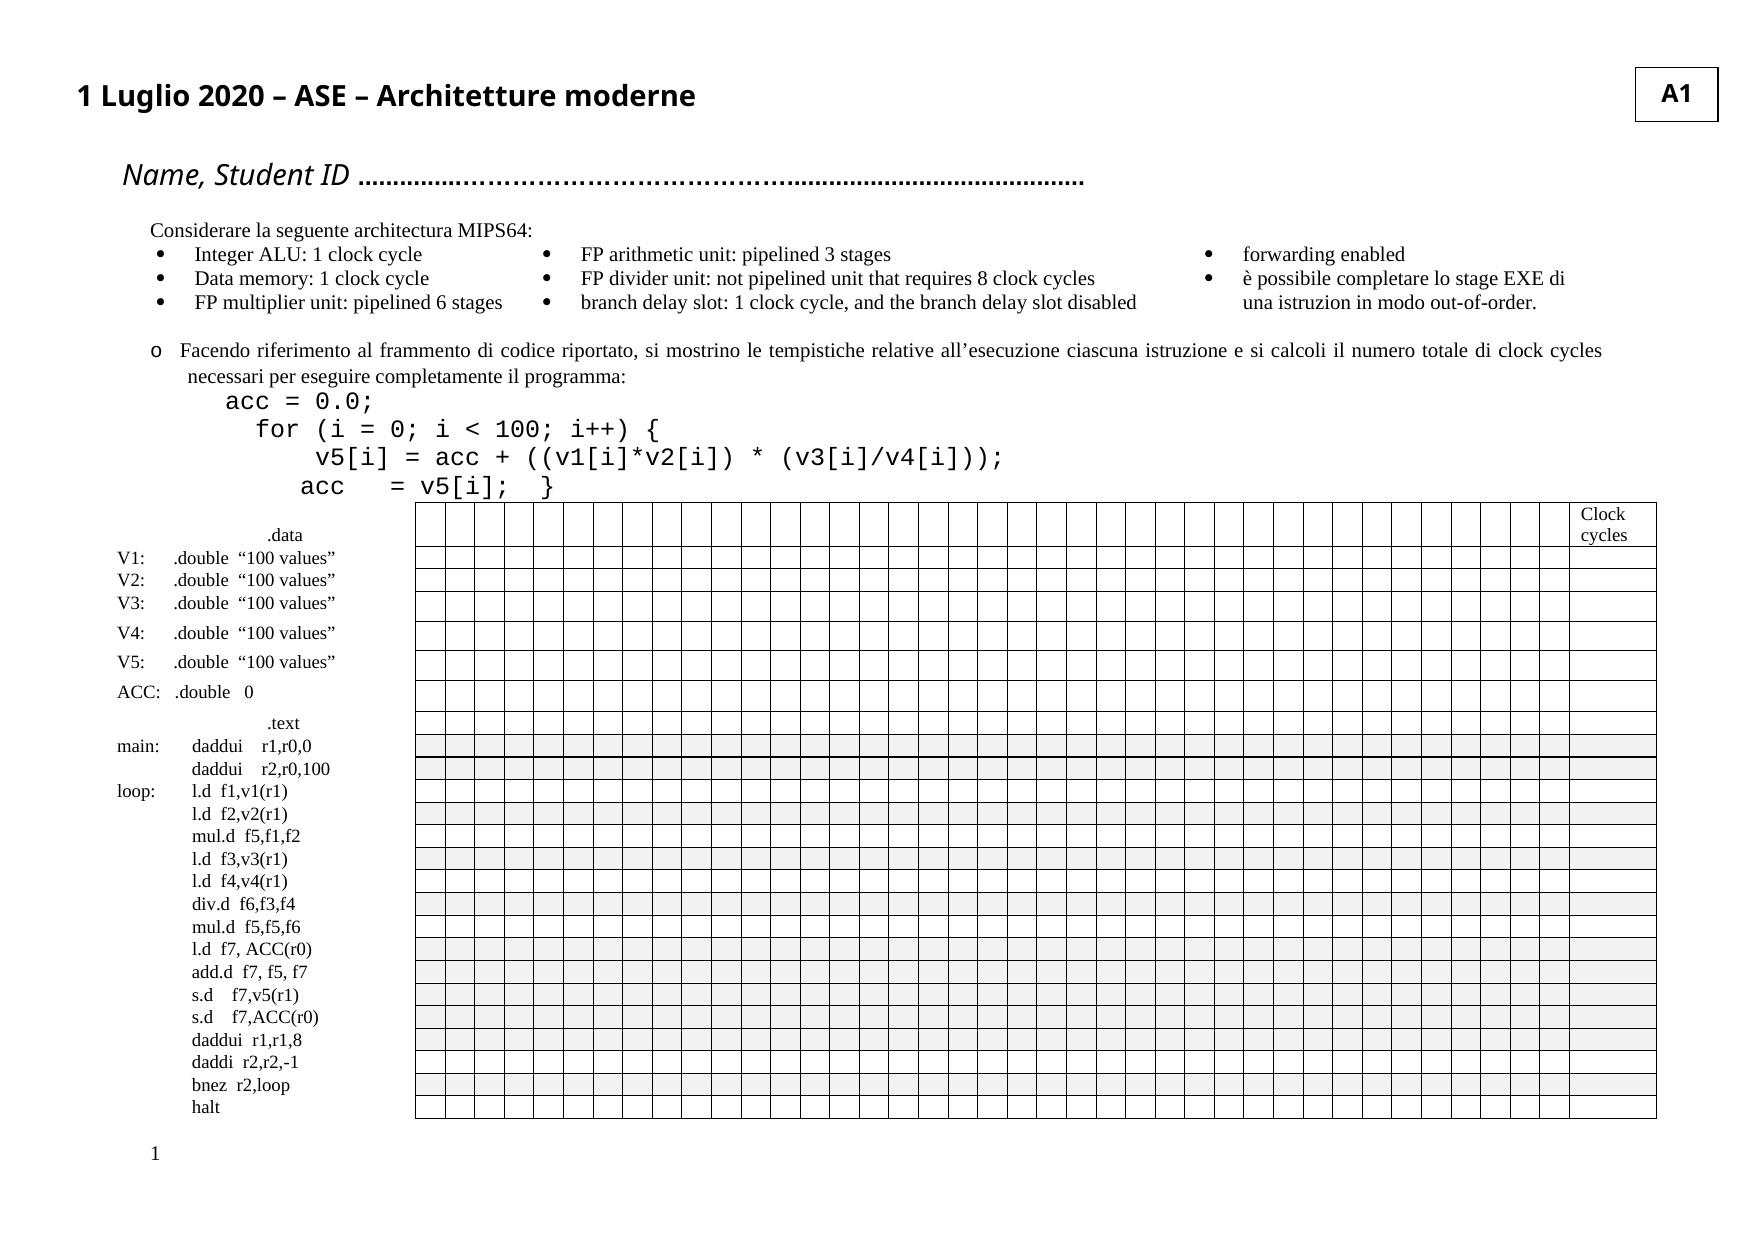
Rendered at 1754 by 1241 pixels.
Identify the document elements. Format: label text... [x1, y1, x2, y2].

table_cell [1392, 916, 1421, 937]
table_cell [1274, 938, 1303, 960]
table_cell [1037, 1074, 1066, 1095]
table_cell [1274, 1029, 1303, 1050]
table_cell [1156, 780, 1184, 802]
table_cell [1422, 592, 1451, 621]
table_cell [1363, 569, 1391, 591]
table_cell [742, 803, 770, 824]
table_cell [949, 758, 977, 779]
table_cell [771, 803, 800, 824]
table_cell [1067, 1029, 1096, 1050]
table_header [594, 503, 622, 546]
table_cell [1008, 961, 1036, 982]
table_header [1008, 503, 1036, 546]
table_cell [534, 938, 563, 960]
table_cell [1363, 735, 1391, 756]
table_cell [1274, 651, 1303, 680]
table_cell V3: .double “100 values” … V5: .double “100 zeros” [106, 592, 415, 621]
table_cell [1452, 803, 1480, 824]
table_cell [919, 1074, 948, 1095]
table_cell [446, 1051, 474, 1073]
table_cell [594, 622, 622, 650]
table_cell [1333, 735, 1362, 756]
table_cell [919, 1006, 948, 1028]
table_cell [1333, 592, 1362, 621]
table_header [1422, 503, 1451, 546]
table_cell [742, 569, 770, 591]
table_cell [889, 651, 918, 680]
table_header [682, 503, 711, 546]
table_cell [1244, 961, 1273, 982]
table_cell [623, 984, 652, 1005]
table_cell [505, 758, 533, 779]
table_cell [978, 1006, 1007, 1028]
table_cell [1540, 984, 1569, 1005]
table_cell [860, 780, 888, 802]
table_cell [1540, 1074, 1569, 1095]
table_cell [978, 938, 1007, 960]
table_cell [860, 1074, 888, 1095]
table_cell [712, 893, 741, 914]
table_cell [1097, 735, 1125, 756]
table_cell [1363, 622, 1391, 650]
table_cell [1392, 735, 1421, 756]
table_cell [505, 870, 533, 892]
table_cell [1156, 916, 1184, 937]
table_cell [1333, 712, 1362, 734]
table_cell [682, 735, 711, 756]
table_cell [564, 916, 593, 937]
table_cell [742, 961, 770, 982]
table_cell [1008, 803, 1036, 824]
table_cell V2: .double “100 values” [106, 569, 415, 591]
table_cell [1008, 870, 1036, 892]
table_header [446, 503, 474, 546]
table_cell [653, 622, 681, 650]
table_cell [712, 681, 741, 711]
table_cell [949, 1051, 977, 1073]
table_cell [623, 547, 652, 568]
table_cell [446, 1006, 474, 1028]
table_cell V5: .double “100 values” [106, 651, 415, 680]
table_cell [1363, 961, 1391, 982]
table_cell [1363, 1029, 1391, 1050]
table_cell [742, 1006, 770, 1028]
table_cell [1126, 961, 1155, 982]
table_cell [771, 1006, 800, 1028]
table_cell [771, 681, 800, 711]
table_cell [712, 870, 741, 892]
table_cell [534, 1096, 563, 1118]
table_cell [771, 712, 800, 734]
table_cell [1452, 893, 1480, 914]
table_header [416, 503, 445, 546]
table_cell [1274, 825, 1303, 847]
table_cell [564, 622, 593, 650]
table_cell [682, 803, 711, 824]
table_cell [1244, 735, 1273, 756]
table_cell [1008, 735, 1036, 756]
table_cell [475, 735, 504, 756]
table_cell [1274, 961, 1303, 982]
table_header [1481, 503, 1510, 546]
table_cell [623, 1029, 652, 1050]
table_cell [416, 825, 445, 847]
table_cell [978, 984, 1007, 1005]
table_cell [1304, 651, 1332, 680]
table_cell [1126, 1029, 1155, 1050]
table_cell [416, 803, 445, 824]
table_cell [1540, 622, 1569, 650]
table_cell [653, 1051, 681, 1073]
table_cell [1304, 848, 1332, 869]
table_cell [623, 1074, 652, 1095]
table_cell [1008, 825, 1036, 847]
table_cell [1540, 870, 1569, 892]
table_cell [1156, 592, 1184, 621]
table_cell [1304, 735, 1332, 756]
table_cell [446, 938, 474, 960]
table_cell [416, 1006, 445, 1028]
table_cell [1422, 780, 1451, 802]
table_cell [1511, 1051, 1539, 1073]
table_cell [1363, 758, 1391, 779]
table_cell [1540, 1006, 1569, 1028]
table_cell [1008, 712, 1036, 734]
table_cell [1097, 916, 1125, 937]
table_cell [653, 735, 681, 756]
table_cell [534, 651, 563, 680]
table_cell [594, 984, 622, 1005]
table_cell [1481, 984, 1510, 1005]
table_cell [1452, 870, 1480, 892]
table_cell [1037, 681, 1066, 711]
table_cell [1097, 569, 1125, 591]
table_header [1156, 503, 1184, 546]
table_cell [860, 681, 888, 711]
table_cell [1126, 622, 1155, 650]
table_cell [623, 681, 652, 711]
table_cell [1244, 547, 1273, 568]
table_cell [949, 825, 977, 847]
table_cell [1126, 681, 1155, 711]
table_cell [919, 712, 948, 734]
table_cell [1422, 984, 1451, 1005]
table_cell [1274, 848, 1303, 869]
table_cell [682, 1029, 711, 1050]
table_cell [801, 712, 829, 734]
table_cell [1452, 681, 1480, 711]
table_cell [978, 569, 1007, 591]
table_cell [1540, 916, 1569, 937]
table_cell [801, 780, 829, 802]
table_cell [534, 622, 563, 650]
table_cell [1304, 712, 1332, 734]
table_cell [416, 780, 445, 802]
table_cell [1392, 592, 1421, 621]
table_cell [1215, 547, 1243, 568]
table_cell [1037, 870, 1066, 892]
table_cell [475, 984, 504, 1005]
table_cell [1067, 893, 1096, 914]
table_cell [1392, 1074, 1421, 1095]
table_cell [564, 803, 593, 824]
table_cell [1540, 651, 1569, 680]
table_cell [1215, 870, 1243, 892]
table_cell [801, 1051, 829, 1073]
table_cell [771, 622, 800, 650]
table_cell [1304, 803, 1332, 824]
table_cell [505, 681, 533, 711]
table_cell [712, 712, 741, 734]
table_cell [446, 547, 474, 568]
table_cell [1126, 893, 1155, 914]
table_cell [830, 870, 859, 892]
table_cell [505, 712, 533, 734]
table_cell [830, 780, 859, 802]
table_header [505, 503, 533, 546]
table_cell [1008, 681, 1036, 711]
table_cell [1097, 1051, 1125, 1073]
table_header [1097, 503, 1125, 546]
table_cell [1452, 780, 1480, 802]
table_cell [446, 569, 474, 591]
table_cell [1422, 916, 1451, 937]
table_cell [505, 1029, 533, 1050]
table_cell [978, 712, 1007, 734]
table_cell [1156, 870, 1184, 892]
table_cell [1185, 870, 1214, 892]
table_cell [1185, 803, 1214, 824]
table_cell [1304, 893, 1332, 914]
table_cell [1511, 651, 1539, 680]
table_cell [1422, 870, 1451, 892]
table_cell [475, 651, 504, 680]
table_cell [860, 569, 888, 591]
table_cell [949, 984, 977, 1005]
table_cell [860, 803, 888, 824]
table_cell [564, 893, 593, 914]
table_cell [860, 1051, 888, 1073]
table_cell [416, 1096, 445, 1118]
table_cell [534, 592, 563, 621]
table_cell [1540, 547, 1569, 568]
table_cell [534, 1074, 563, 1095]
table_cell [1274, 735, 1303, 756]
table_cell [889, 938, 918, 960]
table_cell [1333, 547, 1362, 568]
table_cell [1037, 1051, 1066, 1073]
table_cell [1215, 681, 1243, 711]
table_cell [1215, 592, 1243, 621]
table_cell [446, 735, 474, 756]
table_cell [1481, 961, 1510, 982]
table_cell [594, 825, 622, 847]
table_cell [505, 1051, 533, 1073]
table_cell [889, 622, 918, 650]
table_cell [978, 870, 1007, 892]
table_cell [416, 651, 445, 680]
table_cell [919, 681, 948, 711]
table_cell [1126, 1074, 1155, 1095]
table_cell [1126, 1006, 1155, 1028]
table_cell [1067, 735, 1096, 756]
table_cell [1392, 712, 1421, 734]
table_cell [446, 1029, 474, 1050]
table_cell [742, 870, 770, 892]
table_header [534, 503, 563, 546]
table_cell add.d f7, f5, f7 [106, 960, 415, 982]
table_cell [949, 592, 977, 621]
table_cell [1422, 893, 1451, 914]
table_cell [860, 825, 888, 847]
table_cell [949, 780, 977, 802]
table_cell [889, 848, 918, 869]
table_cell [1392, 961, 1421, 982]
table_cell [1067, 984, 1096, 1005]
table_cell [1097, 758, 1125, 779]
table_cell [1304, 961, 1332, 982]
table_cell [534, 547, 563, 568]
table_cell [1363, 984, 1391, 1005]
table_cell [1008, 984, 1036, 1005]
table_cell [1067, 712, 1096, 734]
table_cell [594, 547, 622, 568]
table_cell [1156, 712, 1184, 734]
table_cell [1363, 780, 1391, 802]
table_cell [1008, 916, 1036, 937]
table_cell [682, 893, 711, 914]
table_cell [1570, 1051, 1656, 1073]
table_cell [682, 547, 711, 568]
table_header [1333, 503, 1362, 546]
table_cell [1540, 848, 1569, 869]
table_cell [682, 825, 711, 847]
table_cell [1274, 1096, 1303, 1118]
table_cell [1244, 916, 1273, 937]
table_cell [594, 848, 622, 869]
table_cell [801, 870, 829, 892]
table_cell mul.d f5,f1,f2 [106, 824, 415, 847]
table_cell [1067, 592, 1096, 621]
table_cell [1185, 758, 1214, 779]
table_cell [1067, 780, 1096, 802]
table_cell [623, 712, 652, 734]
table_cell [712, 651, 741, 680]
table_cell [475, 848, 504, 869]
table_cell [682, 1096, 711, 1118]
table_cell [1037, 1006, 1066, 1028]
table_cell [1185, 1096, 1214, 1118]
table_cell [505, 651, 533, 680]
table_cell [475, 569, 504, 591]
table_cell [653, 547, 681, 568]
table_cell [1156, 893, 1184, 914]
table_cell [830, 1006, 859, 1028]
table_cell s.d f7,ACC(r0) [106, 1005, 415, 1028]
table_cell [1304, 622, 1332, 650]
table_header [712, 503, 741, 546]
table_cell [1097, 938, 1125, 960]
table_cell [919, 916, 948, 937]
table_cell [653, 1029, 681, 1050]
table_cell [1215, 803, 1243, 824]
table_cell [1156, 803, 1184, 824]
table_cell [594, 780, 622, 802]
text acc = 0.0; [194, 388, 1604, 417]
table_cell [505, 916, 533, 937]
table_cell [1511, 1074, 1539, 1095]
table_cell [1363, 1051, 1391, 1073]
table_cell [534, 984, 563, 1005]
table_cell [475, 1096, 504, 1118]
table_cell [416, 547, 445, 568]
table_cell [446, 984, 474, 1005]
table_cell [1244, 893, 1273, 914]
table_cell [919, 803, 948, 824]
table_cell [1363, 681, 1391, 711]
table_cell [1037, 961, 1066, 982]
table_cell [564, 758, 593, 779]
table_cell [1097, 1029, 1125, 1050]
table_cell [1274, 592, 1303, 621]
table_cell [1333, 1096, 1362, 1118]
table_cell [889, 825, 918, 847]
table_cell [682, 651, 711, 680]
table_cell [1422, 1096, 1451, 1118]
table_cell V1: .double “100 values” [106, 547, 415, 568]
table_cell [1481, 651, 1510, 680]
table_cell [534, 681, 563, 711]
table_cell [1126, 758, 1155, 779]
table_cell [1067, 961, 1096, 982]
table_cell [475, 870, 504, 892]
table_cell [1481, 780, 1510, 802]
table_cell [1274, 916, 1303, 937]
table_cell [1274, 758, 1303, 779]
table_cell [623, 961, 652, 982]
table_cell [1363, 803, 1391, 824]
table_cell [1304, 592, 1332, 621]
table_cell [1511, 712, 1539, 734]
table_cell [919, 758, 948, 779]
table_cell [771, 1096, 800, 1118]
table_cell div.d f6,f3,f4 [106, 892, 415, 914]
table_cell [505, 780, 533, 802]
table_cell [919, 984, 948, 1005]
table_cell [1274, 547, 1303, 568]
table_cell [949, 961, 977, 982]
table_cell [534, 735, 563, 756]
table_cell [1215, 569, 1243, 591]
table_cell loop: l.d f1,v1(r1) [106, 779, 415, 802]
table_cell [830, 803, 859, 824]
table_cell [534, 803, 563, 824]
table_cell [1422, 848, 1451, 869]
table_cell [860, 961, 888, 982]
table_cell [1067, 1074, 1096, 1095]
table_cell [623, 1096, 652, 1118]
table_cell [564, 938, 593, 960]
table_cell [830, 1096, 859, 1118]
table_header Clock cycles [1570, 503, 1656, 546]
table_cell [712, 938, 741, 960]
table_cell [623, 735, 652, 756]
table_cell [1570, 592, 1656, 621]
table_cell [771, 651, 800, 680]
table_cell [1392, 758, 1421, 779]
list Facendo riferimento al frammento di codice riportato, si mostrino le tempistiche relative all’esecuzione ciascuna istruzione e si calcoli il numero totale di clock cycles necessari per eseguire completamente il programma: [150, 338, 1604, 388]
table_cell [505, 1006, 533, 1028]
table_cell [1097, 825, 1125, 847]
table_cell [1008, 1029, 1036, 1050]
table_cell [1037, 780, 1066, 802]
table_cell [1333, 916, 1362, 937]
table_cell [653, 1006, 681, 1028]
table_cell [801, 735, 829, 756]
table_cell [919, 938, 948, 960]
table_cell [712, 547, 741, 568]
table_cell [1126, 938, 1155, 960]
table_cell [1333, 681, 1362, 711]
table_cell [1363, 1074, 1391, 1095]
table_cell [564, 848, 593, 869]
table_cell [1422, 681, 1451, 711]
table_cell [1481, 825, 1510, 847]
table_cell [416, 758, 445, 779]
table_cell [801, 592, 829, 621]
table_cell [830, 1029, 859, 1050]
table_cell [860, 984, 888, 1005]
table_cell [682, 1006, 711, 1028]
table_cell [446, 870, 474, 892]
table_cell [1363, 1096, 1391, 1118]
table_cell [742, 1051, 770, 1073]
table_cell [1363, 938, 1391, 960]
table_cell [623, 893, 652, 914]
table_cell [416, 916, 445, 937]
table_cell [564, 651, 593, 680]
table_cell [1185, 825, 1214, 847]
table_cell [712, 735, 741, 756]
table_header [1392, 503, 1421, 546]
table_cell [1126, 780, 1155, 802]
table_cell [1244, 938, 1273, 960]
table_cell [1392, 870, 1421, 892]
table_cell [1540, 569, 1569, 591]
table_cell [1156, 1074, 1184, 1095]
table_cell [949, 803, 977, 824]
table_cell s.d f7,v5(r1) [106, 983, 415, 1005]
table_cell [742, 712, 770, 734]
table_cell [446, 916, 474, 937]
table_cell [1392, 780, 1421, 802]
table_cell [1215, 893, 1243, 914]
table_cell [1126, 712, 1155, 734]
table_cell [1067, 825, 1096, 847]
table_cell [1452, 651, 1480, 680]
table_cell [978, 547, 1007, 568]
table_cell [416, 1051, 445, 1073]
table_cell [1244, 712, 1273, 734]
table_cell [1185, 984, 1214, 1005]
table_cell [1008, 592, 1036, 621]
table_cell [1037, 803, 1066, 824]
table_cell [860, 758, 888, 779]
table_cell [1363, 870, 1391, 892]
table_cell [1333, 780, 1362, 802]
table_cell daddui r1,r1,8 [106, 1028, 415, 1050]
table_cell [1156, 984, 1184, 1005]
table_cell [1540, 961, 1569, 982]
table_cell [446, 758, 474, 779]
table_cell [1008, 758, 1036, 779]
table_cell [1392, 547, 1421, 568]
table_cell [416, 1029, 445, 1050]
table_cell [1067, 870, 1096, 892]
table_cell [1274, 803, 1303, 824]
table_cell [1540, 1096, 1569, 1118]
table_cell [1540, 1029, 1569, 1050]
table_cell [742, 1074, 770, 1095]
table_cell [1333, 1006, 1362, 1028]
table_cell [505, 592, 533, 621]
table_cell [1156, 1096, 1184, 1118]
table_header [1274, 503, 1303, 546]
table_cell [949, 735, 977, 756]
table_cell [1422, 712, 1451, 734]
table_cell [1274, 1074, 1303, 1095]
table_cell [653, 1096, 681, 1118]
table_cell [1037, 984, 1066, 1005]
table_cell [1215, 825, 1243, 847]
table_cell [564, 780, 593, 802]
table_cell [653, 712, 681, 734]
table_cell [860, 938, 888, 960]
table_cell [1156, 825, 1184, 847]
table_cell [1097, 547, 1125, 568]
table_cell [1422, 1029, 1451, 1050]
table_cell [712, 803, 741, 824]
table_cell [1304, 938, 1332, 960]
table_cell [860, 870, 888, 892]
table_cell [771, 938, 800, 960]
table_cell [1067, 848, 1096, 869]
table_cell [1481, 938, 1510, 960]
table_cell [889, 1006, 918, 1028]
table_cell [771, 961, 800, 982]
table_cell [1422, 1051, 1451, 1073]
table_cell [949, 870, 977, 892]
table_cell [742, 547, 770, 568]
table_cell [505, 1074, 533, 1095]
table_cell [860, 848, 888, 869]
table_cell [475, 1051, 504, 1073]
table_cell [1185, 547, 1214, 568]
table_cell [1481, 547, 1510, 568]
table_cell [771, 848, 800, 869]
table_cell [1244, 803, 1273, 824]
table_cell [1392, 825, 1421, 847]
table_cell [1067, 803, 1096, 824]
table_cell [1392, 848, 1421, 869]
table_cell [1185, 1006, 1214, 1028]
table_cell [919, 1096, 948, 1118]
table_cell [978, 893, 1007, 914]
table_cell [1126, 848, 1155, 869]
table_cell [682, 622, 711, 650]
table_cell [1422, 1074, 1451, 1095]
table_cell l.d f7, ACC(r0) [106, 937, 415, 960]
table_cell [1185, 848, 1214, 869]
table_cell [534, 1006, 563, 1028]
table_cell [1570, 758, 1656, 779]
table_cell [1304, 1074, 1332, 1095]
table_cell [475, 712, 504, 734]
table_cell [416, 1074, 445, 1095]
table_cell [919, 780, 948, 802]
table_cell [594, 1006, 622, 1028]
table_cell [1422, 1006, 1451, 1028]
table_cell [1274, 893, 1303, 914]
table_cell [1481, 1074, 1510, 1095]
table_cell [1126, 592, 1155, 621]
table_cell [771, 547, 800, 568]
table_cell [653, 848, 681, 869]
table_cell [1244, 651, 1273, 680]
table_cell [1452, 848, 1480, 869]
table_header [653, 503, 681, 546]
table_cell [1008, 651, 1036, 680]
table_cell [1037, 622, 1066, 650]
table_cell [475, 547, 504, 568]
table_cell [1511, 893, 1539, 914]
text acc = v5[i]; } [194, 473, 1604, 502]
table_cell [623, 651, 652, 680]
table_cell [1097, 870, 1125, 892]
table_cell [416, 870, 445, 892]
table_cell [1333, 938, 1362, 960]
table_cell [1452, 825, 1480, 847]
table_cell [801, 938, 829, 960]
table_cell [1008, 1096, 1036, 1118]
table_cell [949, 916, 977, 937]
table_cell [1452, 961, 1480, 982]
table_cell [801, 825, 829, 847]
table_cell [1097, 592, 1125, 621]
table_cell [594, 870, 622, 892]
table_cell [919, 825, 948, 847]
table_cell [505, 1096, 533, 1118]
table_cell [505, 893, 533, 914]
table_cell [1185, 1051, 1214, 1073]
table_cell [801, 622, 829, 650]
table_header [1067, 503, 1096, 546]
table_cell [1511, 758, 1539, 779]
table_cell [1511, 681, 1539, 711]
table_cell [682, 780, 711, 802]
table_cell [623, 1051, 652, 1073]
table_cell [1008, 569, 1036, 591]
table_cell [416, 622, 445, 650]
table_cell [623, 803, 652, 824]
table_header [742, 503, 770, 546]
table_cell [1333, 1051, 1362, 1073]
table_cell [889, 780, 918, 802]
table_cell [1156, 735, 1184, 756]
table_cell [860, 622, 888, 650]
table_cell [801, 547, 829, 568]
table_cell [446, 803, 474, 824]
table_cell [1008, 622, 1036, 650]
table_cell [1363, 825, 1391, 847]
table_cell [1156, 758, 1184, 779]
table_cell [889, 893, 918, 914]
table_cell [446, 712, 474, 734]
table_cell [1422, 938, 1451, 960]
table_cell [1304, 1006, 1332, 1028]
table_cell [978, 780, 1007, 802]
table_cell [1511, 1006, 1539, 1028]
table_cell [1185, 712, 1214, 734]
table_cell [1274, 712, 1303, 734]
table_cell [771, 735, 800, 756]
table_cell [1008, 780, 1036, 802]
table_cell [801, 1096, 829, 1118]
table_cell [416, 984, 445, 1005]
table_cell [623, 622, 652, 650]
table_cell [1333, 569, 1362, 591]
table_cell [771, 893, 800, 914]
table_cell [712, 780, 741, 802]
table_cell [1570, 547, 1656, 568]
table_cell [564, 735, 593, 756]
table_cell [1185, 681, 1214, 711]
table_cell [1185, 938, 1214, 960]
table_cell [860, 592, 888, 621]
table_cell [1333, 848, 1362, 869]
table_cell [416, 961, 445, 982]
table_header [978, 503, 1007, 546]
table_cell [682, 916, 711, 937]
table_cell [1392, 569, 1421, 591]
table_cell [1215, 622, 1243, 650]
table_cell [1185, 916, 1214, 937]
table_cell [682, 1051, 711, 1073]
table_header FP arithmetic unit: pipelined 3 stages FP divider unit: not pipelined unit that requires 8 clock cycles branch delay slot: 1 clock cycle, and the branch delay slot disabled [519, 242, 1198, 338]
table_cell [712, 592, 741, 621]
table_cell [889, 916, 918, 937]
table_cell [1126, 1051, 1155, 1073]
table_cell [594, 1029, 622, 1050]
table_cell [1067, 916, 1096, 937]
table_cell [594, 916, 622, 937]
table_cell [860, 1096, 888, 1118]
table_cell [1126, 651, 1155, 680]
table_cell [978, 1029, 1007, 1050]
table_cell [1570, 1074, 1656, 1095]
table_cell [1333, 825, 1362, 847]
table_cell [594, 569, 622, 591]
table_cell [1570, 681, 1656, 711]
table_cell [712, 1074, 741, 1095]
table_cell [742, 780, 770, 802]
table_cell [505, 569, 533, 591]
table_cell [653, 961, 681, 982]
table_cell [1422, 758, 1451, 779]
table_cell [653, 758, 681, 779]
table_cell [1452, 916, 1480, 937]
table_header [1363, 503, 1391, 546]
table_cell [1570, 825, 1656, 847]
table_cell [564, 1006, 593, 1028]
table_cell [1008, 547, 1036, 568]
table_cell [830, 651, 859, 680]
table_cell [1452, 735, 1480, 756]
table_cell [534, 825, 563, 847]
table_cell [1037, 825, 1066, 847]
table_cell [860, 547, 888, 568]
table_cell [1570, 622, 1656, 650]
table_cell [1067, 651, 1096, 680]
table_cell [534, 848, 563, 869]
table_cell [446, 592, 474, 621]
table_cell [1215, 1096, 1243, 1118]
table_cell [949, 622, 977, 650]
table_cell [1481, 893, 1510, 914]
table_cell [1215, 1074, 1243, 1095]
table_cell [564, 592, 593, 621]
table_cell [623, 780, 652, 802]
table_cell [653, 780, 681, 802]
table_cell [1540, 803, 1569, 824]
table_cell [1156, 961, 1184, 982]
table_cell [978, 916, 1007, 937]
table_cell [534, 780, 563, 802]
table_cell [978, 651, 1007, 680]
table_cell [594, 1096, 622, 1118]
table_cell [978, 592, 1007, 621]
table_cell [1037, 938, 1066, 960]
table_cell [1570, 712, 1656, 734]
table_cell [1304, 758, 1332, 779]
table_cell [742, 1096, 770, 1118]
table_cell [712, 1006, 741, 1028]
table_header [771, 503, 800, 546]
table_cell [1185, 622, 1214, 650]
table_cell [1392, 1051, 1421, 1073]
table_cell [1274, 622, 1303, 650]
table_cell [1452, 712, 1480, 734]
table_header [801, 503, 829, 546]
table_cell [949, 681, 977, 711]
table_cell [1185, 1074, 1214, 1095]
table_cell [830, 712, 859, 734]
table_cell [505, 547, 533, 568]
text v5[i] = acc + ((v1[i]*v2[i]) * (v3[i]/v4[i])); [194, 445, 1604, 473]
table_cell [564, 825, 593, 847]
table_cell [1540, 893, 1569, 914]
table_cell [949, 848, 977, 869]
table_cell [1215, 916, 1243, 937]
table_cell [1481, 848, 1510, 869]
table_cell [1215, 780, 1243, 802]
table_cell [1067, 1006, 1096, 1028]
table_cell [1511, 569, 1539, 591]
table_cell [682, 681, 711, 711]
table_cell [1333, 651, 1362, 680]
table_cell [1392, 803, 1421, 824]
table_cell [978, 825, 1007, 847]
table_cell [475, 893, 504, 914]
table_cell [534, 916, 563, 937]
table_cell [534, 893, 563, 914]
table_cell [1511, 803, 1539, 824]
table_cell [1511, 984, 1539, 1005]
table_cell [682, 870, 711, 892]
table_cell [1570, 848, 1656, 869]
table_cell [1244, 1029, 1273, 1050]
table_cell [1452, 1096, 1480, 1118]
table_cell [475, 938, 504, 960]
table_cell [1481, 758, 1510, 779]
table_cell [1540, 735, 1569, 756]
table_cell [1363, 916, 1391, 937]
table_cell [1452, 622, 1480, 650]
table_cell [1008, 1051, 1036, 1073]
table_cell [1511, 916, 1539, 937]
table_cell [830, 1074, 859, 1095]
table_cell [1363, 592, 1391, 621]
table_cell [1363, 893, 1391, 914]
table_cell [416, 893, 445, 914]
table_cell bnez r2,loop [106, 1073, 415, 1095]
table_cell [1570, 984, 1656, 1005]
table_cell [1422, 735, 1451, 756]
table_cell [682, 961, 711, 982]
table_cell [949, 893, 977, 914]
table_cell [771, 870, 800, 892]
table_cell [949, 938, 977, 960]
table_cell [1481, 622, 1510, 650]
table_cell [1274, 1051, 1303, 1073]
table_cell [475, 592, 504, 621]
table_cell [416, 735, 445, 756]
table_header [1037, 503, 1066, 546]
table_cell [446, 961, 474, 982]
table_cell [1244, 848, 1273, 869]
table_cell [1126, 1096, 1155, 1118]
table_cell [1097, 984, 1125, 1005]
table_cell daddi r2,r2,-1 [106, 1050, 415, 1073]
table_cell [919, 961, 948, 982]
table_cell [1452, 1006, 1480, 1028]
table_cell [978, 1096, 1007, 1118]
table_cell [1156, 569, 1184, 591]
table_cell [1126, 825, 1155, 847]
table_cell [978, 735, 1007, 756]
table_cell [889, 803, 918, 824]
table_header Integer ALU: 1 clock cycle Data memory: 1 clock cycle FP multiplier unit: pipelined 6 stages [150, 242, 519, 338]
table_cell [623, 848, 652, 869]
table_cell [1244, 870, 1273, 892]
table_cell [742, 848, 770, 869]
table_header [1540, 503, 1569, 546]
table_cell [889, 547, 918, 568]
table_cell [1156, 938, 1184, 960]
table_cell [1511, 592, 1539, 621]
table_cell [1097, 1096, 1125, 1118]
table_cell [1570, 1096, 1656, 1118]
table_cell [1244, 984, 1273, 1005]
table_cell [1067, 547, 1096, 568]
table_header [1511, 503, 1539, 546]
table_cell [712, 961, 741, 982]
table_cell [1185, 651, 1214, 680]
table_cell [1481, 735, 1510, 756]
table_cell [1540, 592, 1569, 621]
table_cell [830, 1051, 859, 1073]
table_cell [712, 1029, 741, 1050]
table_cell [1244, 758, 1273, 779]
table_cell [1540, 1051, 1569, 1073]
table_cell [1067, 569, 1096, 591]
table_cell [1304, 825, 1332, 847]
table_cell [889, 735, 918, 756]
table_cell [1244, 1074, 1273, 1095]
table_cell [1511, 825, 1539, 847]
table_cell [1333, 1029, 1362, 1050]
table_cell [1481, 569, 1510, 591]
table_cell [1274, 780, 1303, 802]
table_cell [1067, 1051, 1096, 1073]
table_cell [742, 825, 770, 847]
table_cell [1392, 938, 1421, 960]
table_cell [1008, 848, 1036, 869]
table_cell [1392, 651, 1421, 680]
table_cell [594, 893, 622, 914]
table_cell [505, 848, 533, 869]
table_cell [1008, 938, 1036, 960]
table_cell [564, 681, 593, 711]
table_cell [1097, 1006, 1125, 1028]
table_cell [416, 848, 445, 869]
table_cell [919, 569, 948, 591]
table_cell [1037, 592, 1066, 621]
table_cell [712, 984, 741, 1005]
table_cell [1304, 569, 1332, 591]
table_cell [1126, 984, 1155, 1005]
table_cell [889, 961, 918, 982]
table_cell [653, 569, 681, 591]
table_cell [1392, 1029, 1421, 1050]
table_cell [475, 1029, 504, 1050]
table_cell [1274, 1006, 1303, 1028]
table_cell [949, 712, 977, 734]
table_cell [1540, 938, 1569, 960]
table_cell [949, 1029, 977, 1050]
table_cell [1481, 712, 1510, 734]
table_header [1452, 503, 1480, 546]
table_cell [830, 569, 859, 591]
table_cell [594, 592, 622, 621]
table_cell [801, 1029, 829, 1050]
table_cell [978, 848, 1007, 869]
table_cell [1244, 592, 1273, 621]
table_cell [564, 712, 593, 734]
table_cell [801, 984, 829, 1005]
table_cell [623, 916, 652, 937]
table_header [1215, 503, 1243, 546]
table_cell [1481, 916, 1510, 937]
table_cell [1274, 984, 1303, 1005]
table_cell [475, 681, 504, 711]
table_cell [1215, 735, 1243, 756]
table_header [475, 503, 504, 546]
table_cell [1097, 803, 1125, 824]
table_cell [594, 1074, 622, 1095]
table_cell [1452, 1029, 1480, 1050]
table_cell [653, 803, 681, 824]
table_header [564, 503, 593, 546]
table_cell [623, 592, 652, 621]
table_cell [682, 984, 711, 1005]
table_cell [1244, 1096, 1273, 1118]
table_cell [1126, 870, 1155, 892]
table_cell [1452, 758, 1480, 779]
table_cell [712, 1096, 741, 1118]
table_cell [919, 870, 948, 892]
table_cell [742, 1029, 770, 1050]
table_cell [1215, 961, 1243, 982]
table_cell [712, 916, 741, 937]
table_cell [1244, 825, 1273, 847]
table_cell [771, 569, 800, 591]
table_cell [1570, 569, 1656, 591]
table_cell [594, 735, 622, 756]
table_cell [1511, 735, 1539, 756]
table_cell [1481, 1029, 1510, 1050]
table_cell [1333, 758, 1362, 779]
table_cell [919, 1029, 948, 1050]
table_cell [1244, 780, 1273, 802]
table_cell [1452, 569, 1480, 591]
table_header [860, 503, 888, 546]
table_cell [682, 938, 711, 960]
table_cell [505, 938, 533, 960]
table_cell [534, 712, 563, 734]
table_header forwarding enabled è possibile completare lo stage EXE di una istruzion in modo out-of-order. [1199, 242, 1603, 338]
table_cell [1570, 938, 1656, 960]
table_cell [1274, 870, 1303, 892]
table_cell [801, 916, 829, 937]
table_cell [1067, 1096, 1096, 1118]
table_cell [830, 681, 859, 711]
table_cell [1185, 735, 1214, 756]
table_cell [742, 984, 770, 1005]
table_cell [1452, 984, 1480, 1005]
table_cell [1481, 1096, 1510, 1118]
table_cell [1570, 651, 1656, 680]
table_cell [446, 1096, 474, 1118]
table_cell [1422, 825, 1451, 847]
table_cell halt [106, 1095, 415, 1118]
table_cell [742, 622, 770, 650]
table_cell [801, 651, 829, 680]
table_cell [1333, 893, 1362, 914]
table_cell [653, 681, 681, 711]
table_cell [1570, 961, 1656, 982]
table_cell [919, 592, 948, 621]
table_cell [682, 592, 711, 621]
table_cell [919, 622, 948, 650]
table_cell [1156, 848, 1184, 869]
table_cell [889, 569, 918, 591]
table_cell [801, 848, 829, 869]
table_cell [1097, 622, 1125, 650]
table_cell [1244, 681, 1273, 711]
table_cell [475, 803, 504, 824]
table_cell [712, 825, 741, 847]
table_cell [1037, 735, 1066, 756]
table_cell [1008, 893, 1036, 914]
table_cell [1363, 848, 1391, 869]
table_cell [1185, 780, 1214, 802]
table_cell [1097, 848, 1125, 869]
table_cell [860, 651, 888, 680]
table_cell [978, 803, 1007, 824]
table_cell .text [106, 712, 415, 734]
table_cell [446, 1074, 474, 1095]
table_cell [1363, 712, 1391, 734]
table_cell [1097, 893, 1125, 914]
table_cell [653, 870, 681, 892]
table_cell [712, 1051, 741, 1073]
table_cell [1304, 1051, 1332, 1073]
table_cell [742, 893, 770, 914]
table_cell [534, 569, 563, 591]
table_header [919, 503, 948, 546]
table_header [623, 503, 652, 546]
table_header [1244, 503, 1273, 546]
table_header [1304, 503, 1332, 546]
table_cell [830, 893, 859, 914]
table_cell [446, 622, 474, 650]
table_cell [1570, 870, 1656, 892]
table_cell [682, 569, 711, 591]
table_cell [830, 547, 859, 568]
table_cell [1037, 893, 1066, 914]
table_cell main: daddui r1,r0,0 [106, 734, 415, 756]
table_cell [889, 1074, 918, 1095]
table_cell [801, 961, 829, 982]
table_cell [1333, 961, 1362, 982]
table_cell l.d f2,v2(r1) [106, 802, 415, 824]
table_cell [1540, 758, 1569, 779]
table_cell [475, 758, 504, 779]
table_cell [534, 961, 563, 982]
table_cell [1067, 681, 1096, 711]
table_cell [564, 547, 593, 568]
table_cell [771, 592, 800, 621]
table_cell [416, 681, 445, 711]
table_cell [1126, 803, 1155, 824]
table_cell [771, 780, 800, 802]
table_cell [1511, 938, 1539, 960]
table_cell [742, 681, 770, 711]
table_cell [1215, 1006, 1243, 1028]
table_cell [1540, 712, 1569, 734]
table_cell [1126, 569, 1155, 591]
table_cell [1156, 651, 1184, 680]
table_cell [1422, 547, 1451, 568]
table_cell [860, 1006, 888, 1028]
table_cell [594, 651, 622, 680]
table_cell [1570, 780, 1656, 802]
table_cell [1481, 592, 1510, 621]
table_cell [1422, 803, 1451, 824]
table_cell [594, 803, 622, 824]
table_cell [860, 735, 888, 756]
table_cell [653, 938, 681, 960]
table_cell [1097, 651, 1125, 680]
table_cell [860, 893, 888, 914]
table_cell [1304, 681, 1332, 711]
table_cell [564, 1051, 593, 1073]
table_cell [801, 1074, 829, 1095]
table_header .data [106, 503, 415, 546]
table_cell [830, 961, 859, 982]
table_cell [801, 681, 829, 711]
table_cell [1481, 870, 1510, 892]
table_cell [1037, 547, 1066, 568]
table_cell [1067, 622, 1096, 650]
table_cell [564, 1096, 593, 1118]
table_cell [889, 1029, 918, 1050]
table_cell [1333, 622, 1362, 650]
table_cell [1481, 803, 1510, 824]
table_cell [1215, 651, 1243, 680]
table_cell [416, 592, 445, 621]
table_cell [1511, 622, 1539, 650]
table_cell l.d f3,v3(r1) [106, 847, 415, 869]
table_cell [1274, 569, 1303, 591]
table_cell [1511, 870, 1539, 892]
table_cell [1392, 893, 1421, 914]
table_cell [949, 651, 977, 680]
table_cell [919, 848, 948, 869]
table_cell [682, 1074, 711, 1095]
table_cell [1215, 712, 1243, 734]
table_cell [446, 681, 474, 711]
table_cell daddui r2,r0,100 [106, 756, 415, 779]
table_cell [1037, 848, 1066, 869]
table_cell [978, 961, 1007, 982]
table_cell [1037, 758, 1066, 779]
table_cell [653, 984, 681, 1005]
table_cell V4: .double “100 values” [106, 622, 415, 650]
table_cell [1452, 1051, 1480, 1073]
table_cell [416, 569, 445, 591]
table_cell [830, 984, 859, 1005]
table_cell [682, 848, 711, 869]
table_cell [830, 825, 859, 847]
table_cell [830, 592, 859, 621]
table_cell [534, 1029, 563, 1050]
table_cell [534, 758, 563, 779]
table_cell [1008, 1006, 1036, 1028]
table_cell [1156, 1029, 1184, 1050]
table_cell [1333, 984, 1362, 1005]
table_cell [801, 893, 829, 914]
table_cell [1304, 547, 1332, 568]
table_cell [1452, 592, 1480, 621]
table_cell [1274, 681, 1303, 711]
table_cell [830, 848, 859, 869]
table_cell [505, 961, 533, 982]
table_cell [1570, 1006, 1656, 1028]
table_cell [1097, 681, 1125, 711]
table_cell [1570, 803, 1656, 824]
table_cell [860, 1029, 888, 1050]
table_header [830, 503, 859, 546]
table_header [1185, 503, 1214, 546]
table_cell [446, 780, 474, 802]
table_cell [1156, 681, 1184, 711]
table_cell [505, 622, 533, 650]
table_cell [919, 651, 948, 680]
table_cell [1037, 1029, 1066, 1050]
table_cell [1244, 622, 1273, 650]
table_cell [594, 681, 622, 711]
table_cell [978, 758, 1007, 779]
table_cell [1363, 1006, 1391, 1028]
table_cell [594, 1051, 622, 1073]
table_cell [1244, 569, 1273, 591]
table_cell [1037, 651, 1066, 680]
table_cell [860, 712, 888, 734]
table_cell [1422, 622, 1451, 650]
table_cell [889, 984, 918, 1005]
table_cell [1156, 622, 1184, 650]
table_cell [1304, 984, 1332, 1005]
table_cell [1097, 961, 1125, 982]
table_cell [978, 622, 1007, 650]
table_cell [830, 938, 859, 960]
table_cell [1067, 938, 1096, 960]
table_cell [623, 938, 652, 960]
table_cell [1008, 1074, 1036, 1095]
table_cell [830, 735, 859, 756]
table_cell [1511, 961, 1539, 982]
table_cell [1215, 938, 1243, 960]
table_cell [594, 758, 622, 779]
table_cell [1392, 622, 1421, 650]
table_cell [1422, 651, 1451, 680]
table_cell [1185, 961, 1214, 982]
table_cell [771, 825, 800, 847]
table_cell [889, 1051, 918, 1073]
table_cell [771, 1029, 800, 1050]
table_cell [564, 984, 593, 1005]
table_cell [771, 984, 800, 1005]
table_cell [1304, 780, 1332, 802]
text Considerare la seguente architectura MIPS64: [150, 218, 1604, 242]
table_cell [1452, 547, 1480, 568]
table_cell [653, 893, 681, 914]
table_cell [949, 1074, 977, 1095]
table_header [1126, 503, 1155, 546]
table_cell [771, 758, 800, 779]
table_cell [1540, 825, 1569, 847]
table_cell [653, 592, 681, 621]
table_cell [446, 893, 474, 914]
text for (i = 0; i < 100; i++) { [194, 417, 1604, 445]
table_cell [1215, 848, 1243, 869]
table_cell [505, 803, 533, 824]
table_cell mul.d f5,f5,f6 [106, 915, 415, 937]
table_cell [1304, 1096, 1332, 1118]
table_cell [653, 1074, 681, 1095]
table_cell [416, 712, 445, 734]
table_cell [949, 1006, 977, 1028]
table_cell [801, 758, 829, 779]
table_cell [682, 712, 711, 734]
table_cell [1511, 1029, 1539, 1050]
table_cell [1363, 651, 1391, 680]
table_cell [1511, 547, 1539, 568]
table_cell [594, 938, 622, 960]
table_cell [623, 1006, 652, 1028]
table_cell [475, 1074, 504, 1095]
table_cell [1481, 1006, 1510, 1028]
table_cell [1511, 848, 1539, 869]
table_cell [919, 893, 948, 914]
table_cell [1126, 735, 1155, 756]
table_cell [978, 1074, 1007, 1095]
table_cell [830, 622, 859, 650]
table_cell [1392, 681, 1421, 711]
table_cell [1185, 592, 1214, 621]
table_cell [1126, 916, 1155, 937]
table_cell [712, 758, 741, 779]
table_cell [742, 735, 770, 756]
table_cell [1215, 1051, 1243, 1073]
table_cell [889, 592, 918, 621]
table_cell [949, 1096, 977, 1118]
table_cell [889, 870, 918, 892]
table_header [949, 503, 977, 546]
table_cell [1363, 547, 1391, 568]
table_cell [1570, 735, 1656, 756]
table_cell [446, 651, 474, 680]
table_cell [771, 1074, 800, 1095]
table_cell l.d f4,v4(r1) [106, 869, 415, 892]
table_cell [1570, 916, 1656, 937]
table_cell [1570, 893, 1656, 914]
table_cell [1481, 1051, 1510, 1073]
table_cell [742, 651, 770, 680]
table_cell [534, 1051, 563, 1073]
table_cell [1097, 1074, 1125, 1095]
table_cell [475, 1006, 504, 1028]
table_cell [1422, 569, 1451, 591]
table_cell [1540, 681, 1569, 711]
table_cell [475, 916, 504, 937]
table_cell [594, 961, 622, 982]
table_cell [1156, 547, 1184, 568]
table_header [889, 503, 918, 546]
table_cell [949, 547, 977, 568]
table_cell [1037, 569, 1066, 591]
table_cell [1392, 1006, 1421, 1028]
table_cell [1304, 1029, 1332, 1050]
table_cell [623, 870, 652, 892]
table_cell [1126, 547, 1155, 568]
table_cell [1037, 712, 1066, 734]
table_cell [978, 1051, 1007, 1073]
table_cell [475, 780, 504, 802]
table_cell [742, 758, 770, 779]
table_cell [771, 1051, 800, 1073]
table_cell [1481, 681, 1510, 711]
table_cell [564, 870, 593, 892]
table_cell [446, 825, 474, 847]
table_cell [623, 758, 652, 779]
table_cell [919, 547, 948, 568]
table_cell [1156, 1051, 1184, 1073]
table_cell [623, 825, 652, 847]
table_cell [594, 712, 622, 734]
table_cell [1215, 1029, 1243, 1050]
table_cell [949, 569, 977, 591]
table_cell [505, 984, 533, 1005]
table_cell [919, 735, 948, 756]
table_cell [1215, 758, 1243, 779]
table_cell [889, 758, 918, 779]
table_cell [771, 916, 800, 937]
table_cell [830, 916, 859, 937]
table_cell [889, 712, 918, 734]
table_cell [801, 803, 829, 824]
table_cell [978, 681, 1007, 711]
table_cell [1097, 780, 1125, 802]
table_cell [1511, 780, 1539, 802]
table_cell [1452, 1074, 1480, 1095]
table_cell [1215, 984, 1243, 1005]
table_cell [742, 592, 770, 621]
table_cell [475, 622, 504, 650]
table_cell [801, 569, 829, 591]
table_cell [1244, 1006, 1273, 1028]
table_cell [712, 569, 741, 591]
table_cell [1540, 780, 1569, 802]
table_cell [1097, 712, 1125, 734]
table_cell [889, 1096, 918, 1118]
table_cell [1037, 1096, 1066, 1118]
table_cell [1333, 1074, 1362, 1095]
table_cell [1511, 1096, 1539, 1118]
table_cell [446, 848, 474, 869]
table_cell [416, 938, 445, 960]
table_cell [475, 825, 504, 847]
table_cell [475, 961, 504, 982]
table_cell [1156, 1006, 1184, 1028]
table_cell [1185, 1029, 1214, 1050]
table_cell [623, 569, 652, 591]
table_cell [712, 622, 741, 650]
table_cell [1037, 916, 1066, 937]
table_cell [1185, 893, 1214, 914]
table_cell [564, 1029, 593, 1050]
table_cell [653, 916, 681, 937]
table_cell [1392, 984, 1421, 1005]
table_cell [1185, 569, 1214, 591]
table_cell [1422, 961, 1451, 982]
table_cell [801, 1006, 829, 1028]
table_cell [1392, 1096, 1421, 1118]
table_cell [505, 735, 533, 756]
table_cell [889, 681, 918, 711]
table_cell [505, 825, 533, 847]
table_cell [742, 938, 770, 960]
table_cell [564, 961, 593, 982]
table_cell [860, 916, 888, 937]
table_cell [682, 758, 711, 779]
table_cell [1452, 938, 1480, 960]
table_cell ACC: .double 0 [106, 681, 415, 711]
table_cell [1304, 870, 1332, 892]
table_cell [1244, 1051, 1273, 1073]
table_cell [919, 1051, 948, 1073]
table_cell [653, 825, 681, 847]
table_cell [1067, 758, 1096, 779]
table_cell [1304, 916, 1332, 937]
table_cell [830, 758, 859, 779]
table_cell [653, 651, 681, 680]
table_cell [564, 1074, 593, 1095]
table_cell [1570, 1029, 1656, 1050]
table_cell [712, 848, 741, 869]
table_cell [742, 916, 770, 937]
table_cell [1333, 870, 1362, 892]
table_cell [1333, 803, 1362, 824]
table_cell [564, 569, 593, 591]
table_cell [534, 870, 563, 892]
